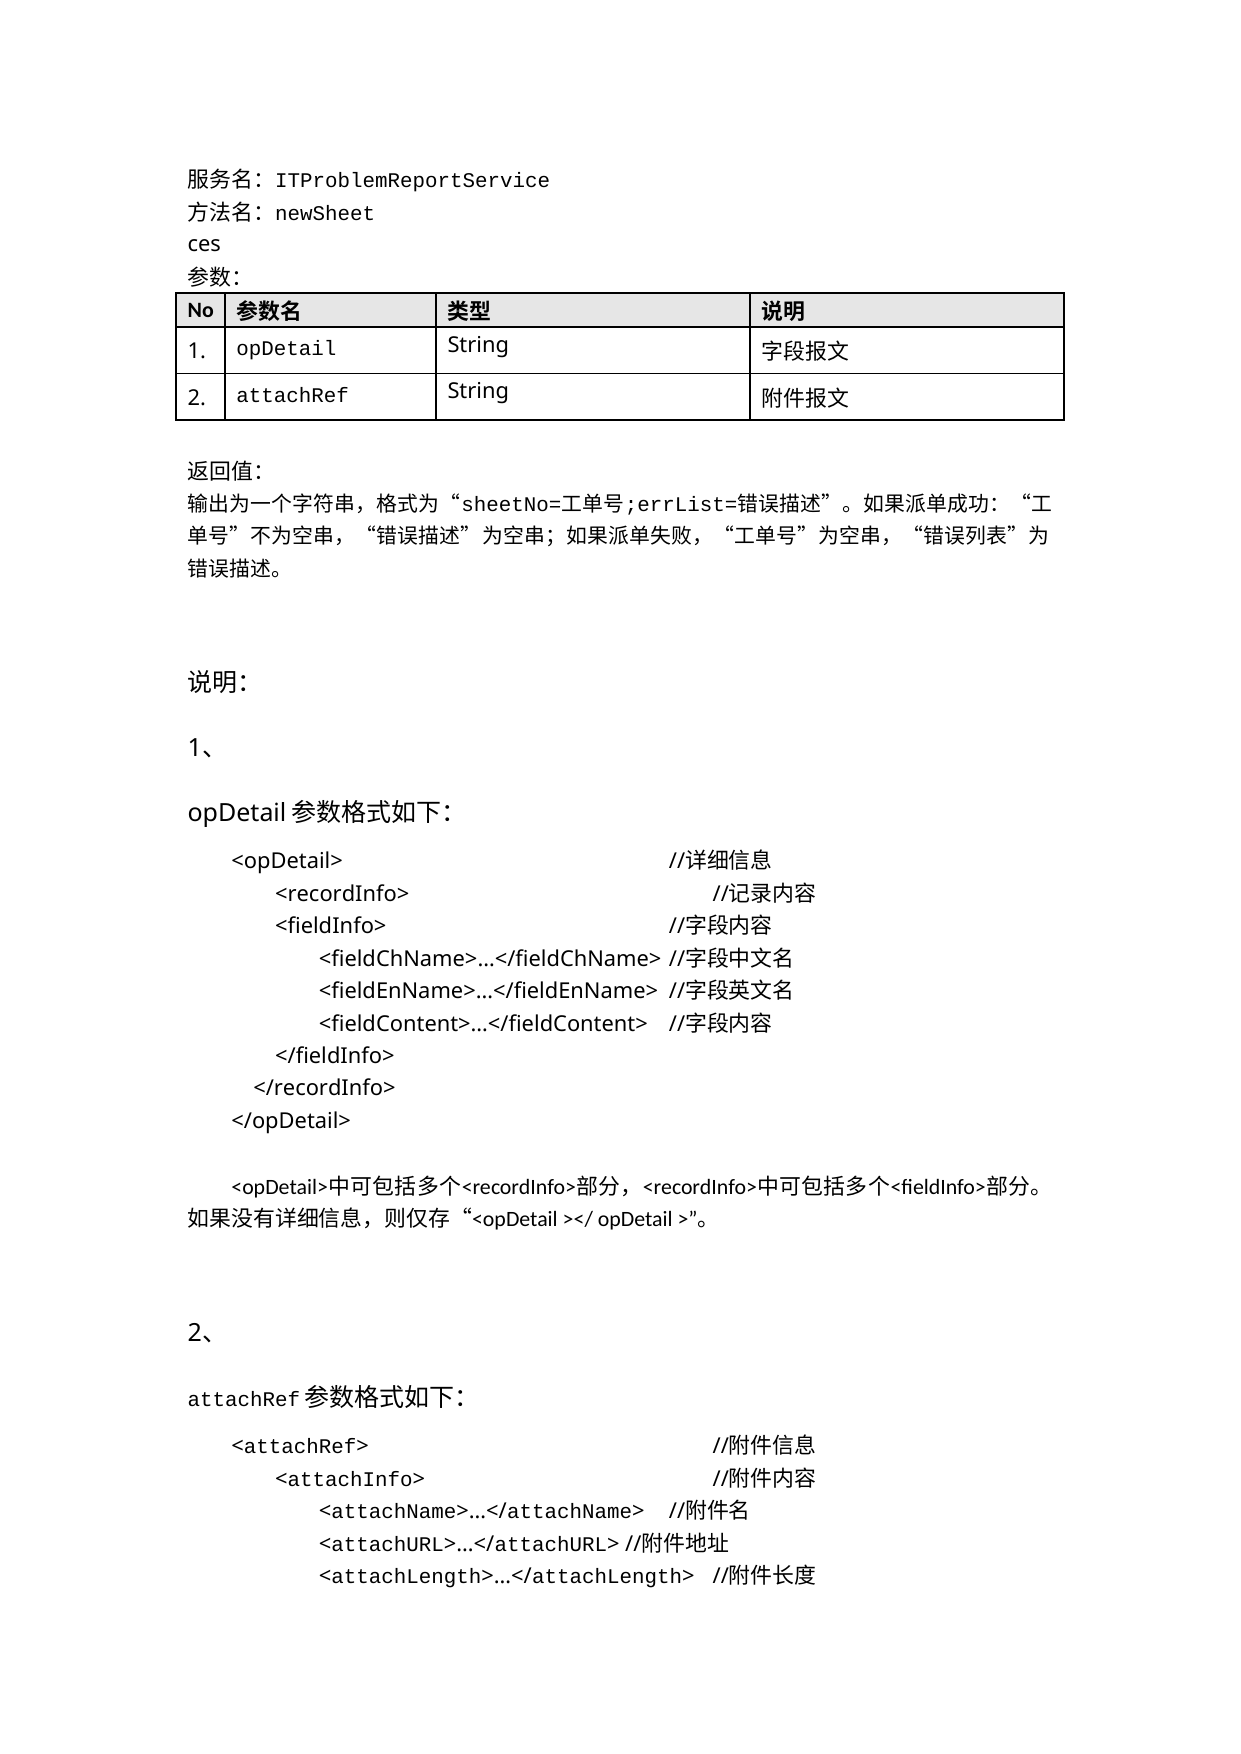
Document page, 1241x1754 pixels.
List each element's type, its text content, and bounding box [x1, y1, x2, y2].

text 方法名：newSheet [187, 194, 1053, 227]
text 参数： [187, 259, 1053, 292]
text 输出为一个字符串，格式为“sheetNo=工单号;errList=错误描述”。如果派单成功：“工单号”不为空串，“错误描述”为空串；如果派单失败，“工单号”为空串，“错误列表”为错误描述。 [187, 486, 1053, 583]
text <attachLength>…</attachLength> //附件长度 [209, 1558, 1053, 1591]
text <fieldChName>…</fieldChName> //字段中文名 [209, 941, 1053, 973]
text 返回值： [187, 453, 1053, 486]
text 说明： [187, 648, 1053, 713]
table_cell String [437, 328, 749, 373]
text 服务名：ITProblemReportService [187, 162, 1053, 194]
table_cell [177, 374, 224, 419]
text <attachRef> //附件信息 [187, 1428, 1053, 1461]
table_header 参数名 [226, 294, 435, 326]
text <attachInfo> //附件内容 [187, 1461, 1053, 1493]
text <recordInfo> //记录内容 [187, 876, 1053, 908]
table_cell attachRef [226, 374, 435, 419]
text <fieldInfo> //字段内容 [209, 908, 1053, 941]
text 2、 [187, 1298, 1053, 1363]
table_header 说明 [751, 294, 1063, 326]
text ces [187, 227, 1053, 259]
text <fieldEnName>…</fieldEnName> //字段英文名 [209, 973, 1053, 1006]
text </fieldInfo> [209, 1038, 1053, 1071]
table_cell [177, 328, 224, 373]
text <opDetail>中可包括多个<recordInfo>部分，<recordInfo>中可包括多个<fieldInfo>部分。如果没有详细信息，则仅存“<opDetail ></ opDetail >”。 [187, 1168, 1053, 1233]
text attachRef参数格式如下： [187, 1363, 1053, 1428]
text <fieldContent>…</fieldContent> //字段内容 [209, 1006, 1053, 1038]
text 1、 [187, 713, 1053, 778]
table_cell 字段报文 [751, 328, 1063, 373]
text </recordInfo> [209, 1071, 1053, 1103]
table_header No [177, 294, 224, 326]
table_cell 附件报文 [751, 374, 1063, 419]
text opDetail参数格式如下： [187, 778, 1053, 843]
table_header 类型 [437, 294, 749, 326]
table_cell opDetail [226, 328, 435, 373]
table_cell String [437, 374, 749, 419]
text <attachName>…</attachName> //附件名 [209, 1493, 1053, 1526]
text </opDetail> [187, 1103, 1053, 1136]
text <opDetail> //详细信息 [187, 843, 1053, 876]
text <attachURL>…</attachURL> //附件地址 [209, 1526, 1053, 1558]
